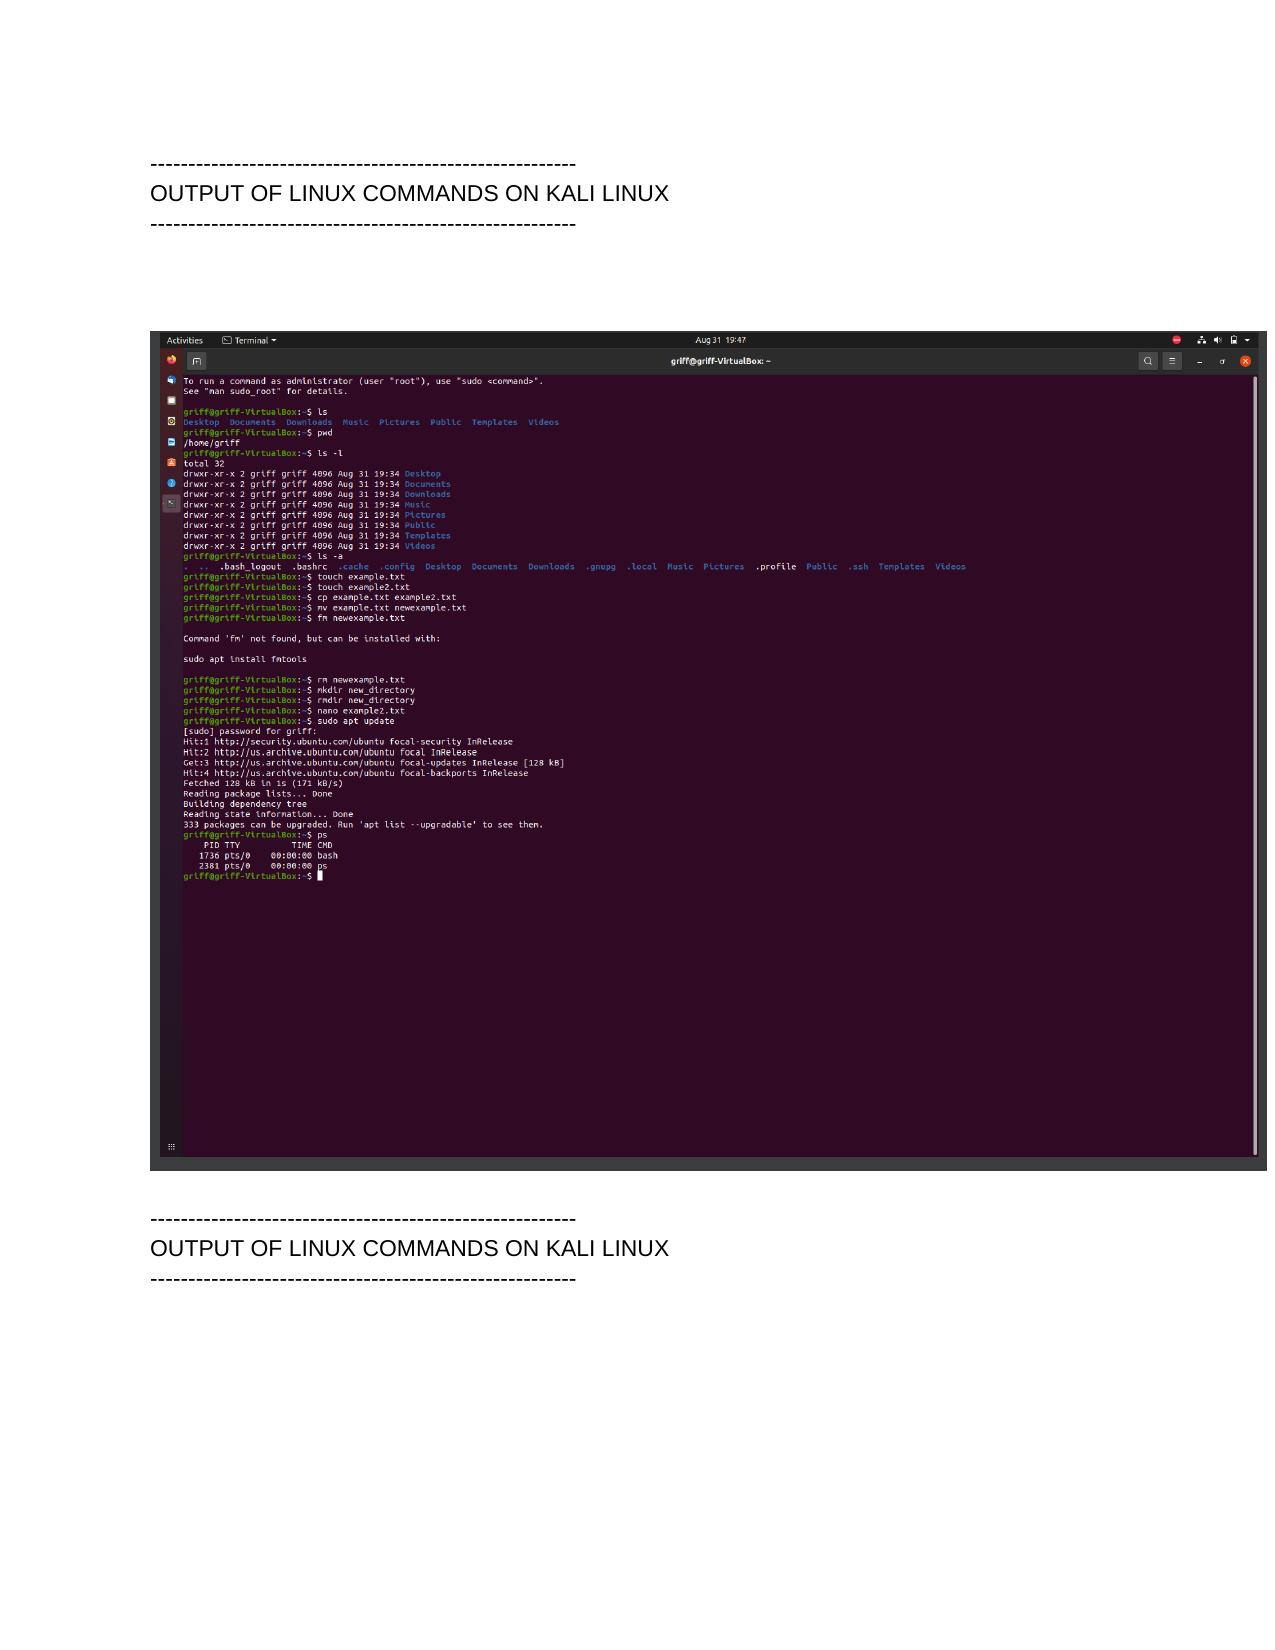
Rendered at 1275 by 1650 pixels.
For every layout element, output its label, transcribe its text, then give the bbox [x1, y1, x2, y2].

text -------------------------------------------------------- [150, 150, 1125, 176]
picture [150, 331, 1267, 1171]
text OUTPUT OF LINUX COMMANDS ON KALI LINUX [150, 180, 1125, 207]
text OUTPUT OF LINUX COMMANDS ON KALI LINUX [150, 1235, 1125, 1261]
text -------------------------------------------------------- [150, 1265, 1125, 1291]
text -------------------------------------------------------- [150, 1204, 1125, 1231]
text -------------------------------------------------------- [150, 210, 1125, 237]
